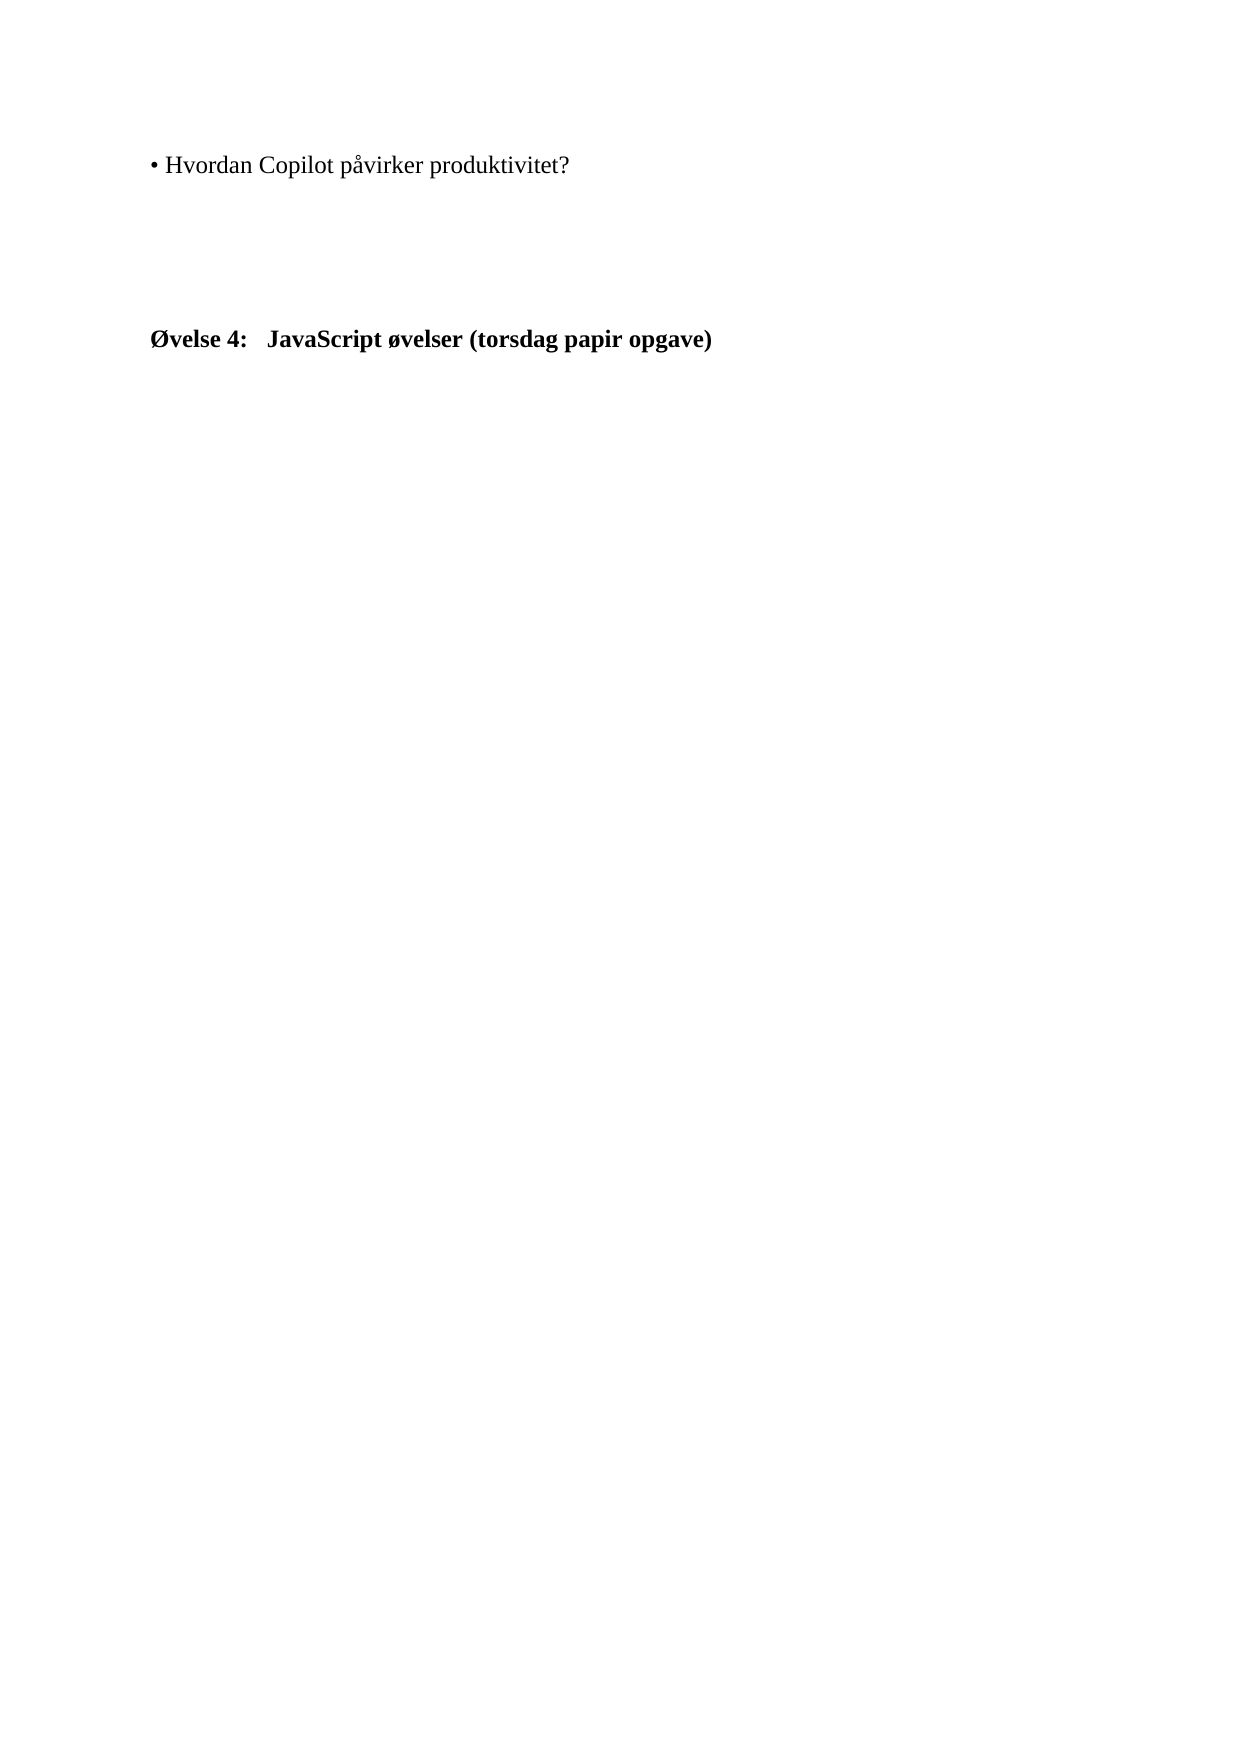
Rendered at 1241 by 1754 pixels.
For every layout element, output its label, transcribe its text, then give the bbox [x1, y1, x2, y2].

text • Hvordan Copilot påvirker produktivitet? [150, 150, 1090, 179]
text Øvelse 4: JavaScript øvelser (torsdag papir opgave) [150, 324, 1090, 352]
